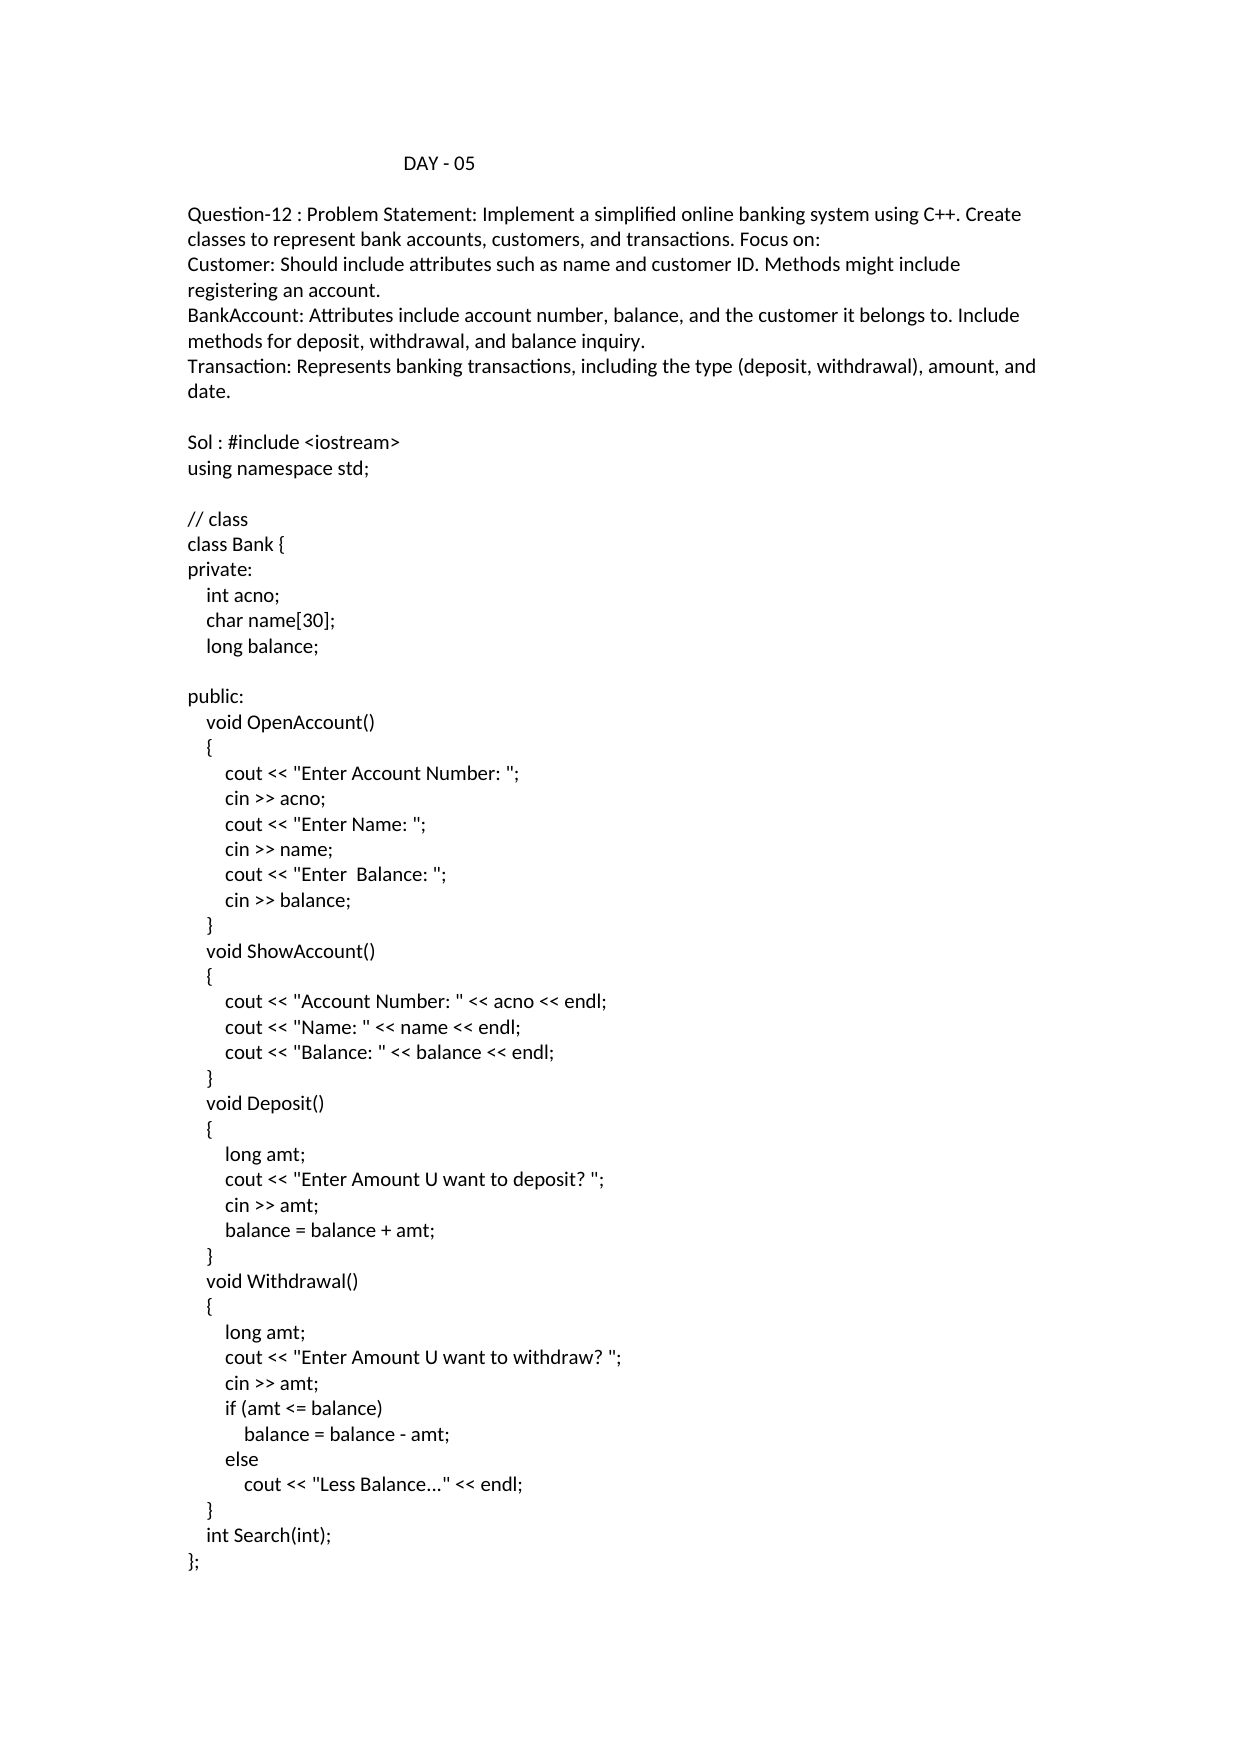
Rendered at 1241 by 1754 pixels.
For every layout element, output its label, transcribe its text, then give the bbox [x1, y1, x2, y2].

text { [187, 1294, 1053, 1319]
text cin >> balance; [187, 887, 1053, 912]
text if (amt <= balance) [187, 1395, 1053, 1421]
text else [187, 1446, 1053, 1472]
text cout << "Enter Account Number: "; [187, 760, 1053, 785]
text int Search(int); [187, 1522, 1053, 1548]
text long balance; [187, 633, 1053, 658]
text { [187, 734, 1053, 760]
text void OpenAccount() [187, 709, 1053, 734]
text char name[30]; [187, 607, 1053, 633]
text DAY - 05 [187, 150, 1053, 175]
text int acno; [187, 582, 1053, 607]
text cin >> amt; [187, 1192, 1053, 1217]
text public: [187, 684, 1053, 709]
text { [187, 963, 1053, 989]
text cout << "Less Balance..." << endl; [187, 1472, 1053, 1497]
text cout << "Enter Balance: "; [187, 862, 1053, 887]
text cout << "Balance: " << balance << endl; [187, 1039, 1053, 1065]
text { [187, 1116, 1053, 1141]
text using namespace std; [187, 455, 1053, 480]
text } [187, 1497, 1053, 1522]
text Sol : #include <iostream> [187, 429, 1053, 455]
text cout << "Account Number: " << acno << endl; [187, 989, 1053, 1014]
text // class [187, 506, 1053, 531]
text Customer: Should include attributes such as name and customer ID. Methods might include registering an account. [187, 252, 1053, 302]
text Question-12 : Problem Statement: Implement a simplified online banking system using C++. Create classes to represent bank accounts, customers, and transactions. Focus on: [187, 201, 1053, 252]
text cout << "Name: " << name << endl; [187, 1014, 1053, 1039]
text balance = balance + amt; [187, 1217, 1053, 1243]
text cin >> amt; [187, 1370, 1053, 1395]
text long amt; [187, 1141, 1053, 1167]
text } [187, 1243, 1053, 1268]
text balance = balance - amt; [187, 1421, 1053, 1446]
text }; [187, 1548, 1053, 1573]
text cout << "Enter Amount U want to deposit? "; [187, 1167, 1053, 1192]
text cout << "Enter Amount U want to withdraw? "; [187, 1344, 1053, 1370]
text void ShowAccount() [187, 938, 1053, 963]
text } [187, 1065, 1053, 1090]
text class Bank { [187, 531, 1053, 557]
text BankAccount: Attributes include account number, balance, and the customer it belongs to. Include methods for deposit, withdrawal, and balance inquiry. [187, 302, 1053, 353]
text void Deposit() [187, 1090, 1053, 1116]
text Transaction: Represents banking transactions, including the type (deposit, withdrawal), amount, and date. [187, 353, 1053, 404]
text } [187, 912, 1053, 938]
text private: [187, 557, 1053, 582]
text cout << "Enter Name: "; [187, 811, 1053, 836]
text cin >> name; [187, 836, 1053, 862]
text void Withdrawal() [187, 1268, 1053, 1294]
text long amt; [187, 1319, 1053, 1344]
text cin >> acno; [187, 785, 1053, 811]
